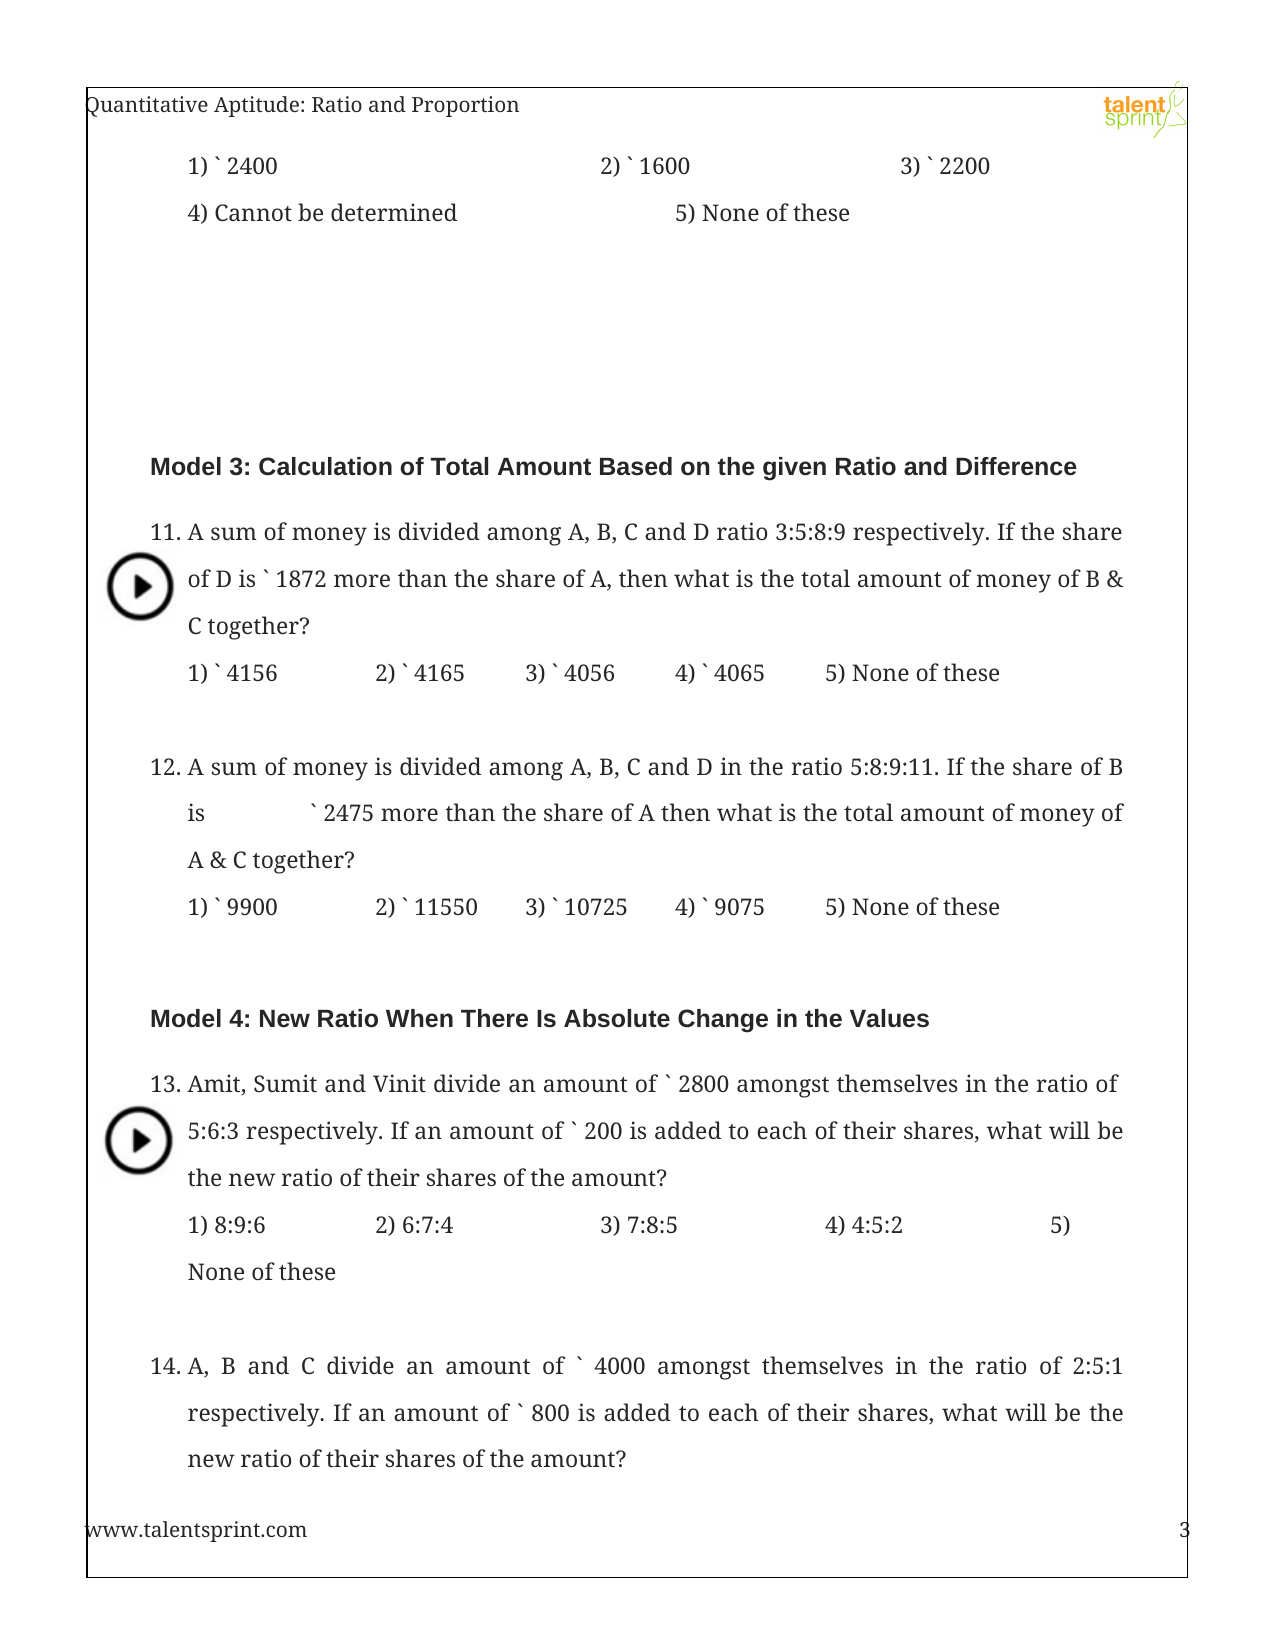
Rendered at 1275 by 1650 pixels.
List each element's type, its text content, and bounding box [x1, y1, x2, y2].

list A sum of money is divided among A, B, C and D ratio 3:5:8:9 respectively. If the share of D is ` 1872 more than the share of A, then what is the total amount of money of B & C together? [150, 516, 1125, 641]
list 1) ` 4156 2) ` 4165 3) ` 4056 4) ` 4065 5) None of these [187, 657, 1125, 688]
text Model 4: New Ratio When There Is Absolute Change in the Values [150, 959, 1125, 1033]
list Amit, Sumit and Vinit divide an amount of ` 2800 amongst themselves in the ratio of 5:6:3 respectively. If an amount of ` 200 is added to each of their shares, what will be the new ratio of their shares of the amount? [150, 1068, 1125, 1193]
picture [95, 548, 186, 627]
list 1) ` 2400 2) ` 1600 3) ` 2200 4) Cannot be determined 5) None of these [187, 150, 1125, 275]
picture [1100, 79, 1189, 138]
list 1) 8:9:6 2) 6:7:4 3) 7:8:5 4) 4:5:2 5) None of these [187, 1209, 1125, 1334]
picture [93, 1102, 185, 1181]
list 1) ` 9900 2) ` 11550 3) ` 10725 4) ` 9075 5) None of these [187, 891, 1125, 922]
text Model 3: Calculation of Total Amount Based on the given Ratio and Difference [150, 452, 1125, 481]
list A sum of money is divided among A, B, C and D in the ratio 5:8:9:11. If the share of B is ` 2475 more than the share of A then what is the total amount of money of A & C together? [150, 750, 1125, 875]
picture [1100, 88, 1187, 138]
